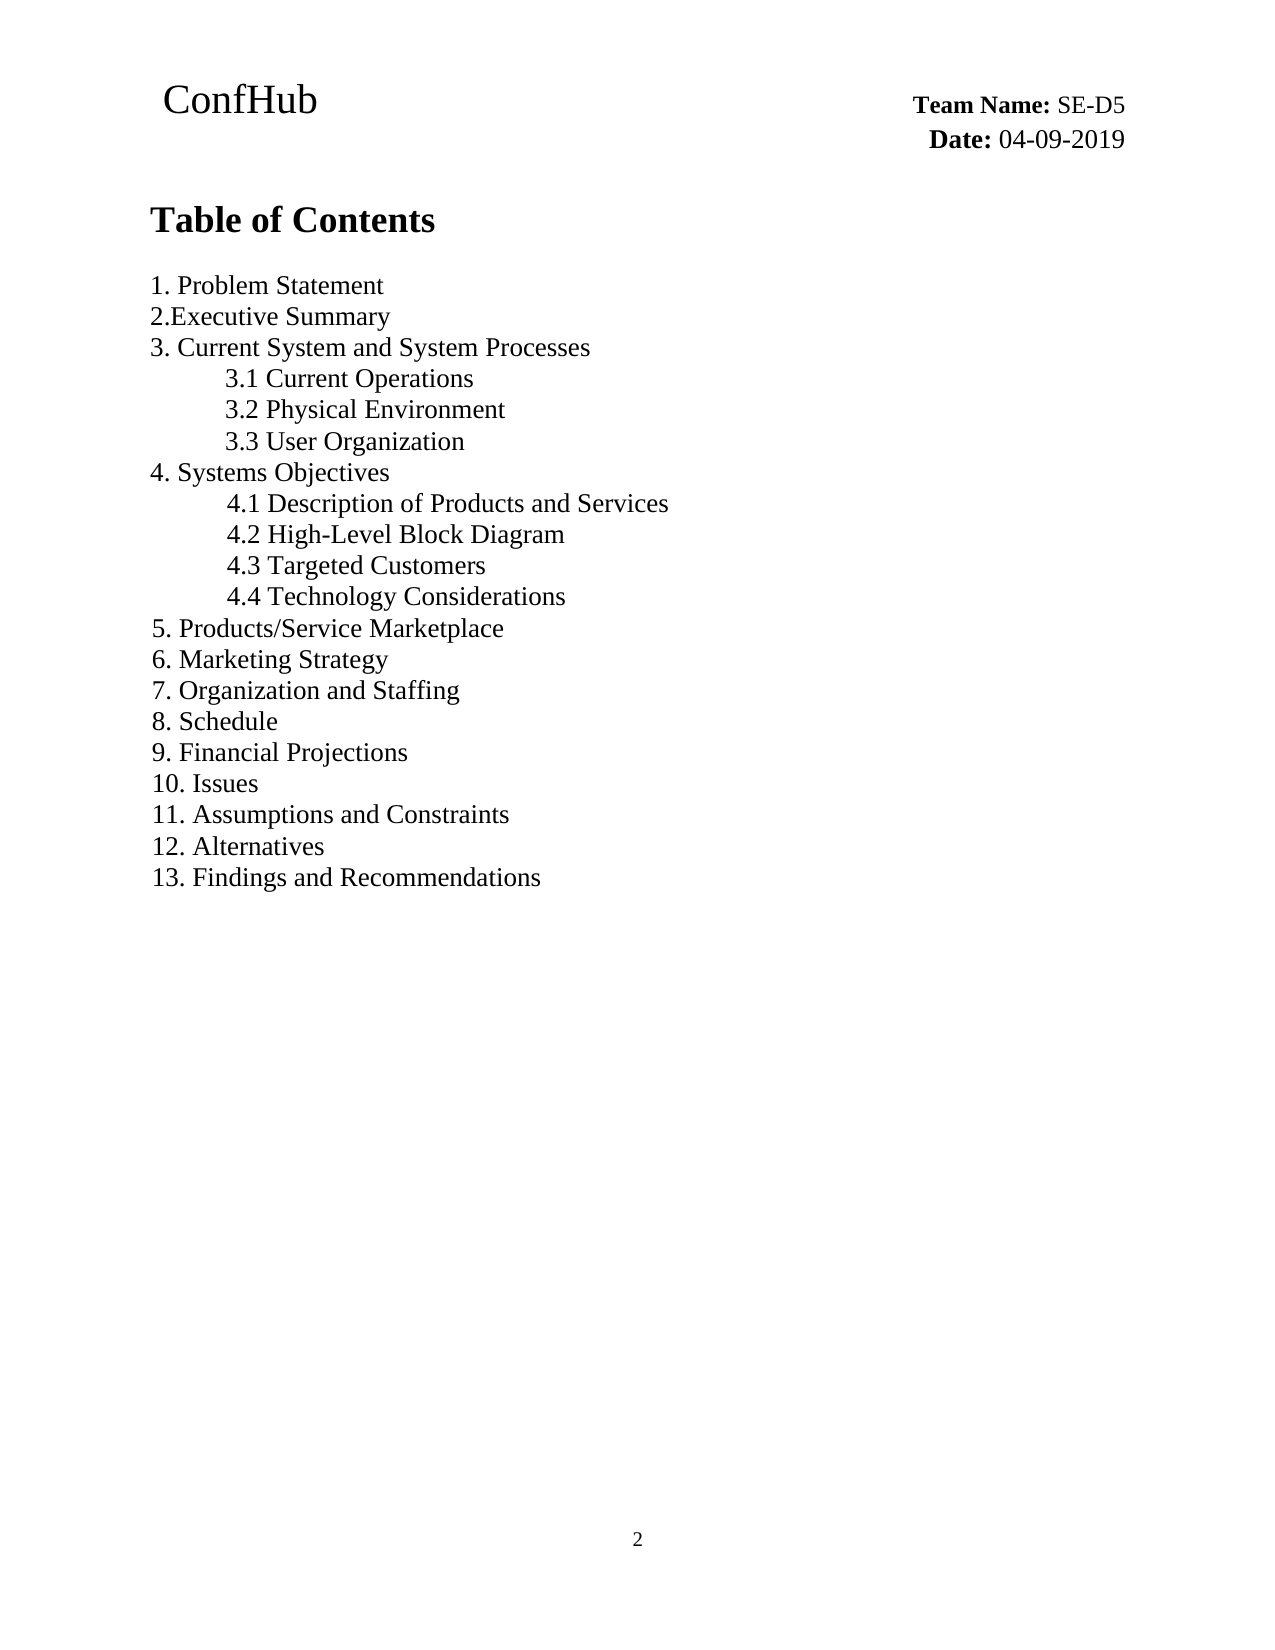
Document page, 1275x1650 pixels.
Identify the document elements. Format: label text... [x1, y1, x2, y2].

text 4.2 High-Level Block Diagram [227, 518, 1125, 549]
text 6. Marketing Strategy [152, 643, 1125, 674]
text 10. Issues [152, 767, 1125, 798]
text 3.2 Physical Environment [225, 394, 1125, 425]
text 13. Findings and Recommendations [152, 861, 1125, 892]
text 3.1 Current Operations [225, 362, 1125, 394]
text Table of Contents [150, 197, 1125, 240]
text 4.3 Targeted Customers [227, 549, 1125, 581]
text 11. Assumptions and Constraints [152, 798, 1125, 830]
text 2.Executive Summary [150, 300, 1125, 331]
text 8. Schedule [152, 705, 1125, 736]
text 9. Financial Projections [152, 736, 1125, 767]
text 12. Alternatives [152, 830, 1125, 861]
text 3. Current System and System Processes [150, 331, 1125, 362]
text 4.1 Description of Products and Services [227, 487, 1125, 518]
text 3.3 User Organization [225, 425, 1125, 456]
text 4. Systems Objectives [150, 456, 1125, 487]
text 7. Organization and Staffing [152, 674, 1125, 705]
text 1. Problem Statement [150, 269, 1125, 300]
text 5. Products/Service Marketplace [152, 612, 1125, 643]
text 4.4 Technology Considerations [227, 581, 1125, 612]
